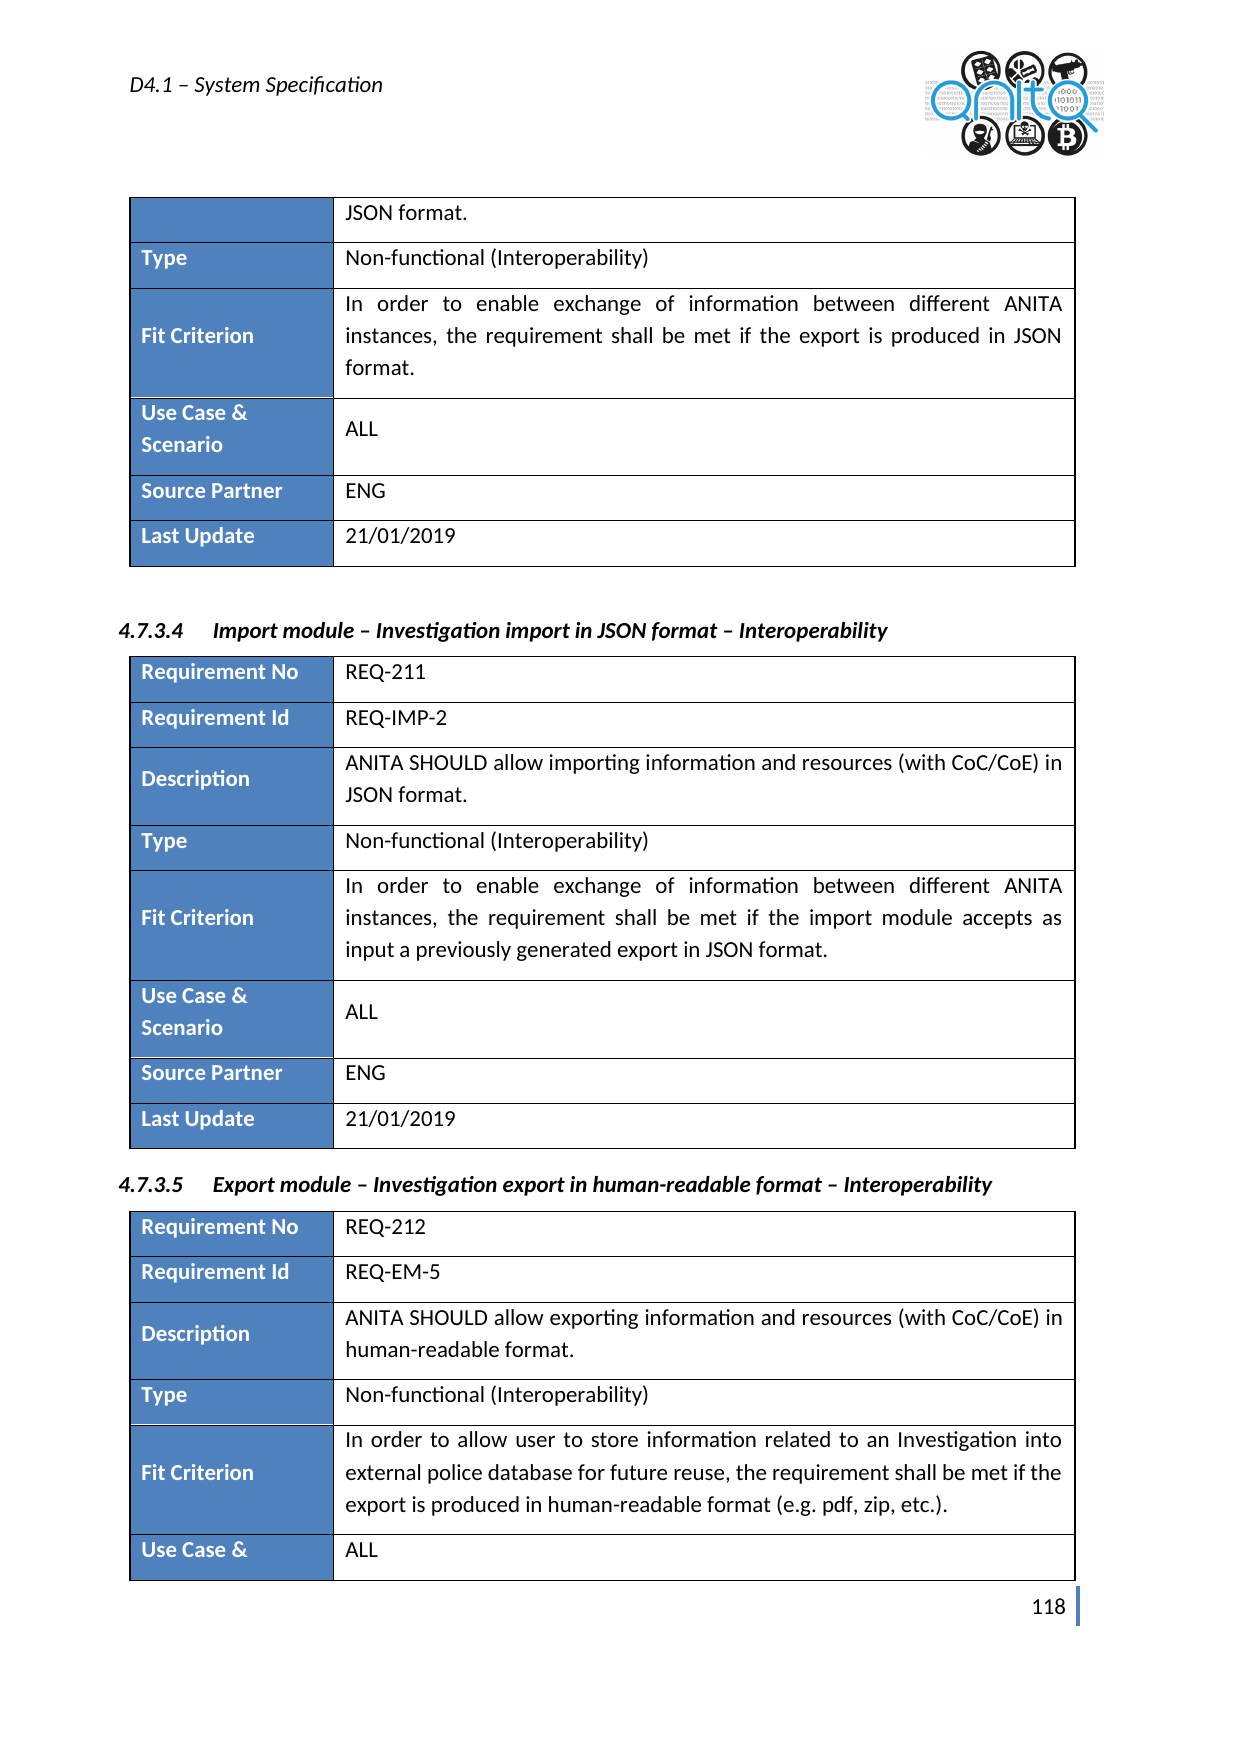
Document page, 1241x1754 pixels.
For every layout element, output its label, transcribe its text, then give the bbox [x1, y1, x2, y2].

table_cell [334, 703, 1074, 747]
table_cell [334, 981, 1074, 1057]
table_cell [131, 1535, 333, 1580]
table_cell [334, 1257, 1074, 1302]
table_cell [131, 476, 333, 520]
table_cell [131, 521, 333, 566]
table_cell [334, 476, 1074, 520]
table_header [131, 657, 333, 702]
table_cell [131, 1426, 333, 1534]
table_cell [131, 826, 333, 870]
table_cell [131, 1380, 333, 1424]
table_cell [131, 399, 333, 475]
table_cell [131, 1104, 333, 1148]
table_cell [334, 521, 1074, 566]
picture [924, 49, 1104, 157]
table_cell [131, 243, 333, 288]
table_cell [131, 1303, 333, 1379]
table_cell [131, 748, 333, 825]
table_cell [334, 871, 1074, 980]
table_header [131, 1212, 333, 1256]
subtitle Export module – Investigation export in human-readable format – Interoperability [118, 1170, 1122, 1198]
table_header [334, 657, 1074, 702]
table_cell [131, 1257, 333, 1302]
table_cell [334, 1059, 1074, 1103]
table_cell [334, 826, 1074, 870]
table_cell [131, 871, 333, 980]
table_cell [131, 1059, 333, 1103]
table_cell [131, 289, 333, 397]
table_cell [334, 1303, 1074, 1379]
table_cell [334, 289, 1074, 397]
subtitle Import module – Investigation import in JSON format – Interoperability [118, 616, 1122, 644]
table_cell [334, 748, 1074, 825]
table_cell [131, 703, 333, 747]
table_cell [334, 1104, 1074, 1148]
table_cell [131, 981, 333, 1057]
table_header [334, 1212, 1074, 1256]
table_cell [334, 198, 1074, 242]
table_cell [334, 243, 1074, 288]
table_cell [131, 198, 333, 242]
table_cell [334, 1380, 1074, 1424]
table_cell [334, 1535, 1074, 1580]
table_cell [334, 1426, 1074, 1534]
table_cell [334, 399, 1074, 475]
